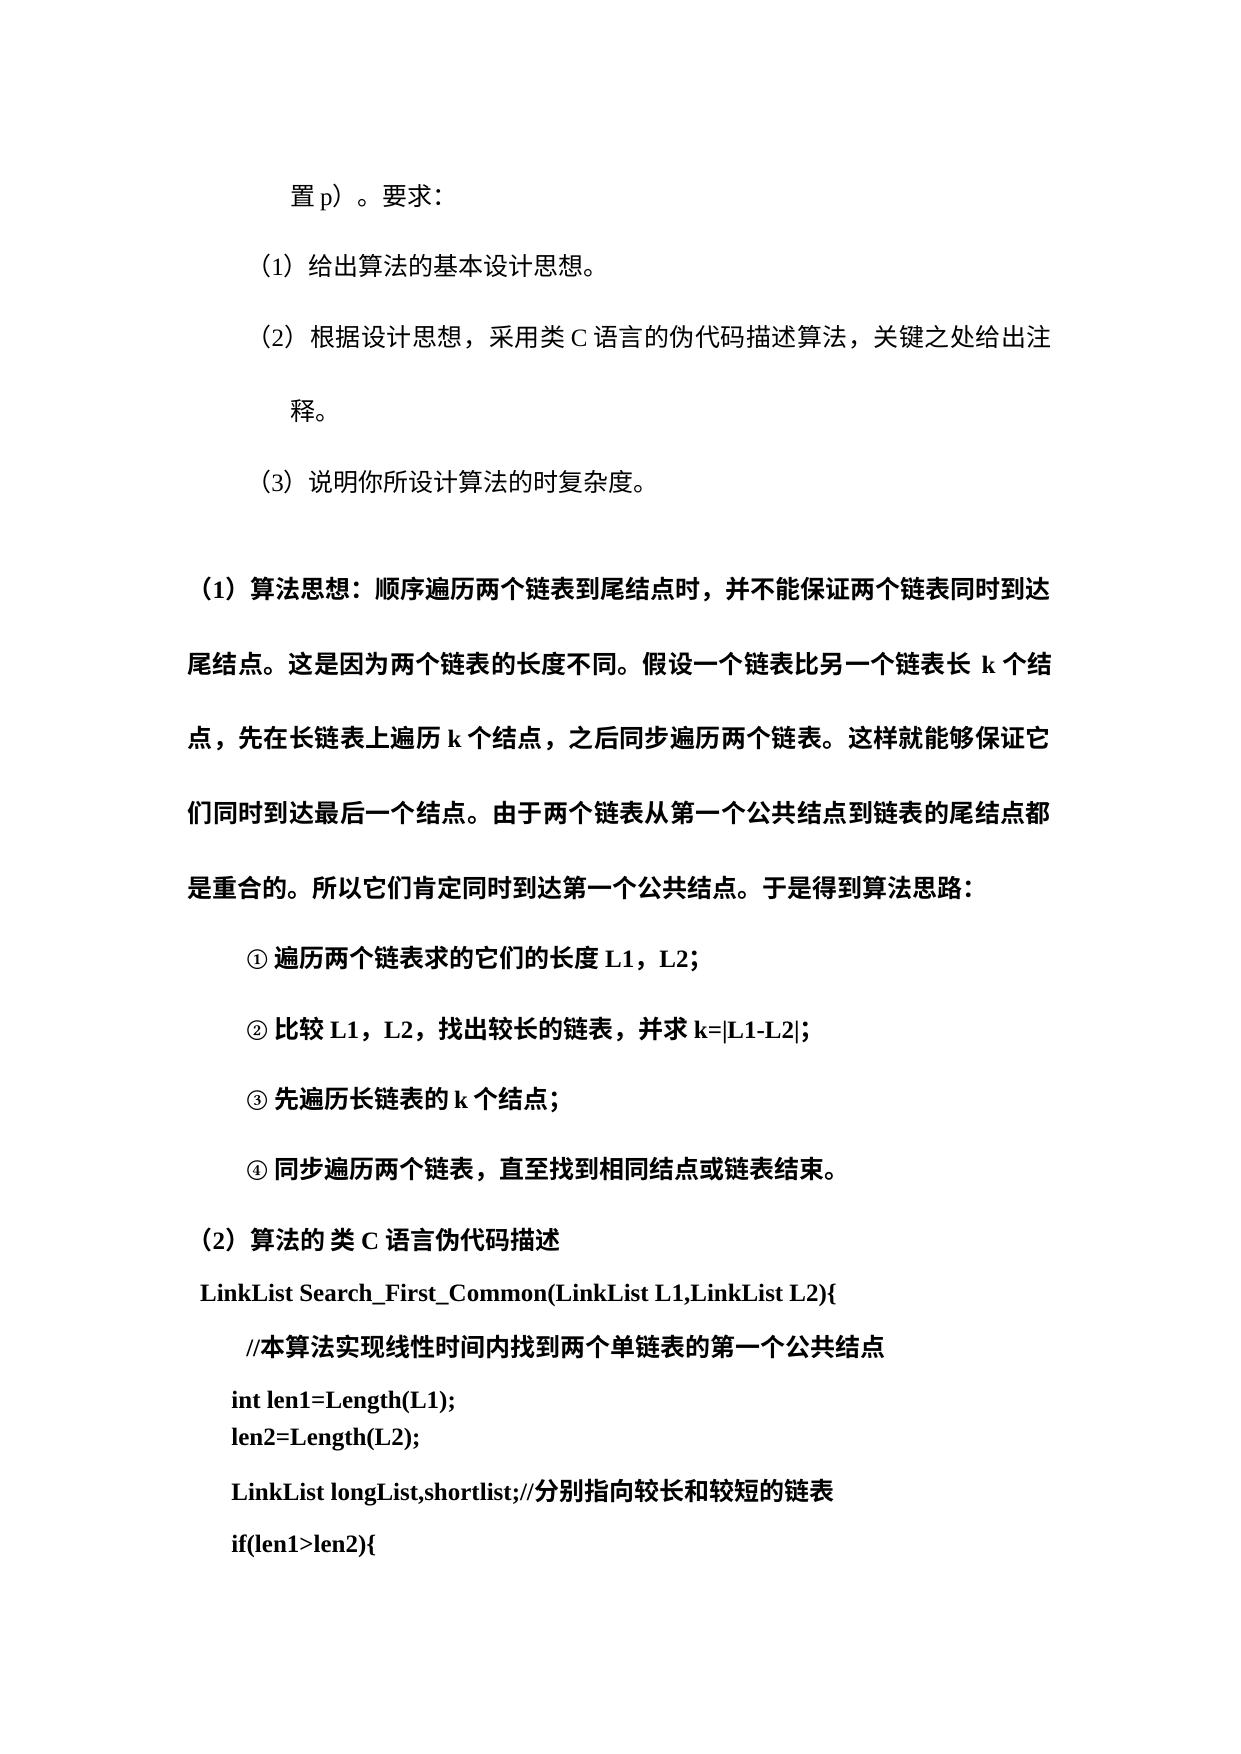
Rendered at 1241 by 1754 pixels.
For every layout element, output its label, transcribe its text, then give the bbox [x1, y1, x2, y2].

text （2）算法的 类C 语言伪代码描述 [187, 1206, 1053, 1271]
text （1）算法思想：顺序遍历两个链表到尾结点时，并不能保证两个链表同时到达尾结点。这是因为两个链表的长度不同。假设一个链表比另一个链表长 k 个结点，先在长链表上遍历k个结点，之后同步遍历两个链表。这样就能够保证它们同时到达最后一个结点。由于两个链表从第一个公共结点到链表的尾结点都是重合的。所以它们肯定同时到达第一个公共结点。于是得到算法思路： [187, 555, 1053, 919]
text if(len1>len2){ [231, 1527, 1053, 1560]
text LinkList Search_First_Common(LinkList L1,LinkList L2){ [187, 1276, 1053, 1309]
text （2）根据设计思想，采用类C语言的伪代码描述算法，关键之处给出注释。 [246, 303, 1053, 442]
text int len1=Length(L1); [231, 1383, 1053, 1416]
text len2=Length(L2); [231, 1420, 1053, 1453]
text ② 比较 L1，L2，找出较长的链表，并求 k=|L1-L2|； [246, 995, 1053, 1060]
text ③ 先遍历长链表的k个结点； [246, 1065, 1053, 1130]
text //本算法实现线性时间内找到两个单链表的第一个公共结点 [246, 1313, 1053, 1378]
text ① 遍历两个链表求的它们的长度 L1，L2； [246, 924, 1053, 989]
text （3）说明你所设计算法的时复杂度。 [246, 448, 1053, 513]
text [246, 162, 1053, 227]
text LinkList longList,shortlist;//分别指向较长和较短的链表 [231, 1457, 1053, 1522]
text （1）给出算法的基本设计思想。 [246, 232, 1053, 297]
text ④ 同步遍历两个链表，直至找到相同结点或链表结束。 [246, 1136, 1053, 1201]
